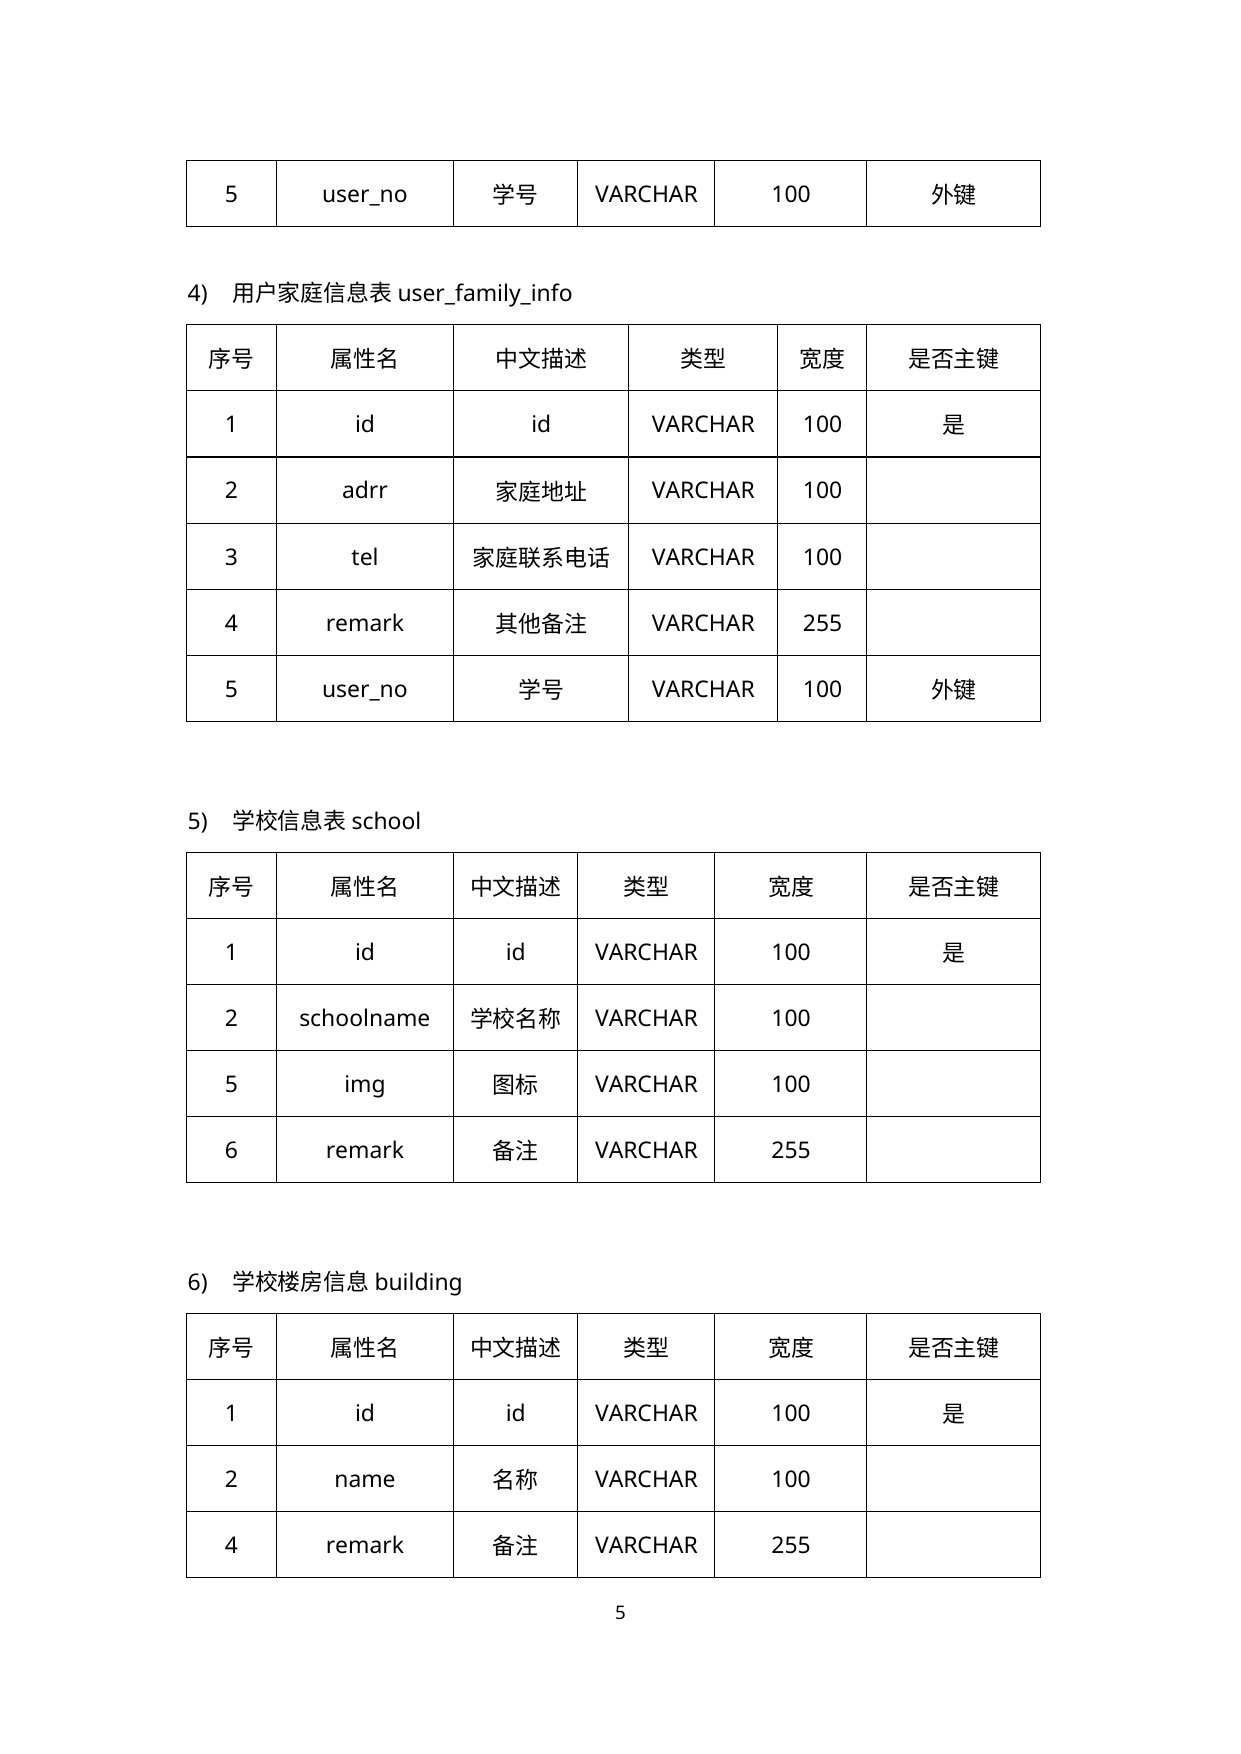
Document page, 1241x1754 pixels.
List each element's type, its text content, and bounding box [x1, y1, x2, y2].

table_header 宽度 [715, 853, 866, 918]
table_cell 100 [778, 524, 866, 588]
table_cell [867, 1051, 1040, 1116]
table_header 类型 [629, 325, 777, 390]
table_cell 3 [187, 524, 276, 588]
table_cell VARCHAR [629, 391, 777, 456]
list 学校楼房信息 building [187, 1248, 1053, 1313]
table_cell 5 [187, 1051, 276, 1116]
table_header 序号 [187, 325, 276, 390]
table_cell img [277, 1051, 453, 1116]
table_cell id [454, 1380, 577, 1445]
table_header 类型 [578, 1314, 714, 1379]
table_cell 100 [778, 458, 866, 522]
table_cell id [454, 391, 628, 456]
table_cell VARCHAR [629, 656, 777, 721]
table_cell id [277, 1380, 453, 1445]
table_cell remark [277, 590, 453, 654]
table_header 中文描述 [454, 853, 577, 918]
table_cell VARCHAR [578, 1446, 714, 1511]
table_cell VARCHAR [578, 1380, 714, 1445]
table_cell [867, 458, 1040, 522]
table_header 类型 [578, 853, 714, 918]
table_cell [867, 1512, 1040, 1577]
table_header 中文描述 [454, 325, 628, 390]
table_cell 2 [187, 1446, 276, 1511]
table_cell VARCHAR [629, 458, 777, 522]
table_cell VARCHAR [578, 1051, 714, 1116]
table_header 属性名 [277, 1314, 453, 1379]
table_header 宽度 [778, 325, 866, 390]
table_cell [867, 1117, 1040, 1182]
table_cell remark [277, 1117, 453, 1182]
table_cell 1 [187, 919, 276, 984]
list 学校信息表 school [187, 787, 1053, 852]
table_cell 4 [187, 1512, 276, 1577]
table_cell VARCHAR [578, 985, 714, 1050]
table_header 宽度 [715, 1314, 866, 1379]
table_cell [867, 1446, 1040, 1511]
table_cell 其他备注 [454, 590, 628, 654]
list 用户家庭信息表 user_family_info [187, 259, 1053, 324]
table_cell 名称 [454, 1446, 577, 1511]
table_cell 5 [187, 161, 276, 226]
table_header 序号 [187, 853, 276, 918]
table_cell 100 [778, 656, 866, 721]
table_cell 学校名称 [454, 985, 577, 1050]
table_cell id [454, 919, 577, 984]
table_cell 255 [715, 1512, 866, 1577]
table_cell 2 [187, 985, 276, 1050]
table_cell 备注 [454, 1117, 577, 1182]
table_header 中文描述 [454, 1314, 577, 1379]
table_cell 家庭地址 [454, 458, 628, 522]
table_cell 255 [715, 1117, 866, 1182]
table_cell 外键 [867, 656, 1040, 721]
table_header 是否主键 [867, 325, 1040, 390]
table_cell VARCHAR [629, 524, 777, 588]
table_cell 100 [715, 1051, 866, 1116]
table_cell 6 [187, 1117, 276, 1182]
table_cell 是 [867, 391, 1040, 456]
table_cell 学号 [454, 656, 628, 721]
table_cell user_no [277, 161, 453, 226]
table_header 是否主键 [867, 1314, 1040, 1379]
table_cell 100 [715, 919, 866, 984]
table_cell 家庭联系电话 [454, 524, 628, 588]
table_cell 1 [187, 391, 276, 456]
table_cell tel [277, 524, 453, 588]
table_cell id [277, 391, 453, 456]
table_cell 255 [778, 590, 866, 654]
table_cell 100 [715, 161, 866, 226]
table_cell 图标 [454, 1051, 577, 1116]
table_cell 是 [867, 919, 1040, 984]
table_cell adrr [277, 458, 453, 522]
table_cell remark [277, 1512, 453, 1577]
table_cell 100 [715, 1446, 866, 1511]
table_cell 100 [715, 985, 866, 1050]
table_cell 1 [187, 1380, 276, 1445]
table_cell 100 [778, 391, 866, 456]
table_cell name [277, 1446, 453, 1511]
table_cell [867, 985, 1040, 1050]
table_cell 2 [187, 458, 276, 522]
table_cell VARCHAR [629, 590, 777, 654]
table_cell 学号 [454, 161, 577, 226]
table_cell VARCHAR [578, 1512, 714, 1577]
table_cell id [277, 919, 453, 984]
table_header 属性名 [277, 853, 453, 918]
table_cell VARCHAR [578, 161, 714, 226]
table_cell 100 [715, 1380, 866, 1445]
table_cell 外键 [867, 161, 1040, 226]
table_cell 备注 [454, 1512, 577, 1577]
table_header 是否主键 [867, 853, 1040, 918]
table_cell VARCHAR [578, 919, 714, 984]
table_cell VARCHAR [578, 1117, 714, 1182]
table_cell schoolname [277, 985, 453, 1050]
table_header 属性名 [277, 325, 453, 390]
table_cell 4 [187, 590, 276, 654]
table_header 序号 [187, 1314, 276, 1379]
table_cell [867, 524, 1040, 588]
table_cell 是 [867, 1380, 1040, 1445]
table_cell user_no [277, 656, 453, 721]
table_cell [867, 590, 1040, 654]
table_cell 5 [187, 656, 276, 721]
